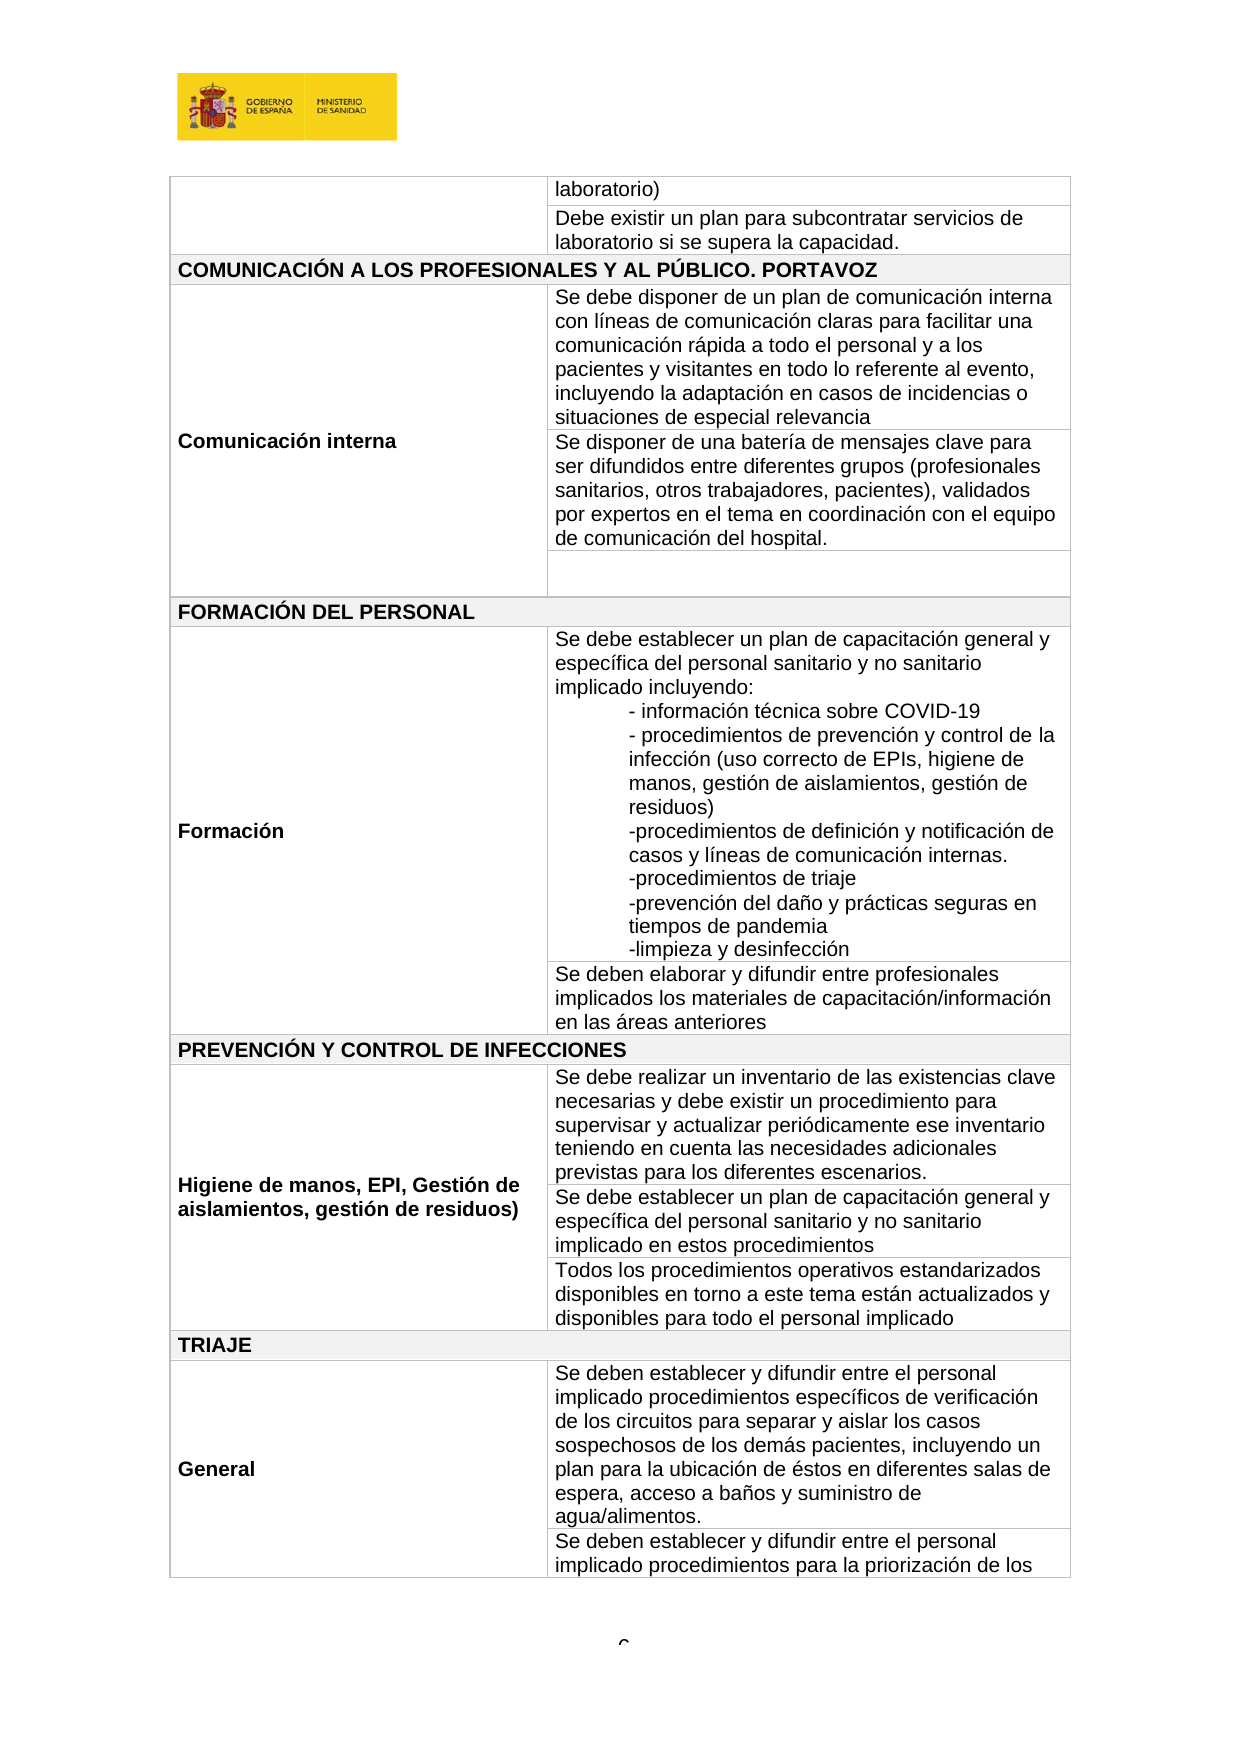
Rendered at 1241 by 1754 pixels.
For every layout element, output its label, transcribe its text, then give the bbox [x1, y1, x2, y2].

table_cell COMUNICACIÓN A LOS PROFESIONALES Y AL PÚBLICO. PORTAVOZ [171, 255, 1070, 284]
table_cell Higiene de manos, EPI, Gestión de aislamientos, gestión de residuos) [171, 1065, 547, 1330]
table_cell Formación [171, 627, 547, 1034]
table_cell TRIAJE [171, 1331, 1070, 1359]
table_cell Se debe establecer un plan de capacitación general y específica del personal sanitario y no sanitario implicado incluyendo: información técnica sobre COVID-19 procedimientos de prevención y control de la infección (uso correcto de EPIs, higiene de manos, gestión de aislamientos, gestión de residuos) -procedimientos de definición y notificación de casos y líneas de comunicación internas. -procedimientos de triaje -prevención del daño y prácticas seguras en tiempos de pandemia -limpieza y desinfección [548, 627, 1070, 961]
table_cell Se debe establecer un plan de capacitación general y específica del personal sanitario y no sanitario implicado en estos procedimientos [548, 1185, 1070, 1257]
table_cell Se disponer de una batería de mensajes clave para ser difundidos entre diferentes grupos (profesionales sanitarios, otros trabajadores, pacientes), validados por expertos en el tema en coordinación con el equipo de comunicación del hospital. [548, 430, 1070, 550]
table_cell FORMACIÓN DEL PERSONAL [171, 598, 1070, 626]
table_cell Se debe realizar un inventario de las existencias clave necesarias y debe existir un procedimiento para supervisar y actualizar periódicamente ese inventario teniendo en cuenta las necesidades adicionales previstas para los diferentes escenarios. [548, 1065, 1070, 1184]
table_header [171, 177, 547, 254]
table_cell Se debe disponer de un plan de comunicación interna con líneas de comunicación claras para facilitar una comunicación rápida a todo el personal y a los pacientes y visitantes en todo lo referente al evento, incluyendo la adaptación en casos de incidencias o situaciones de especial relevancia [548, 285, 1070, 429]
table_header laboratorio) [548, 177, 1070, 205]
picture [177, 73, 398, 141]
table_cell Debe existir un plan para subcontratar servicios de laboratorio si se supera la capacidad. [548, 206, 1070, 254]
table_cell General [171, 1361, 547, 1577]
table_cell [548, 551, 1070, 596]
table_cell Se deben establecer y difundir entre el personal implicado procedimientos específicos de verificación de los circuitos para separar y aislar los casos sospechosos de los demás pacientes, incluyendo un plan para la ubicación de éstos en diferentes salas de espera, acceso a baños y suministro de agua/alimentos. [548, 1361, 1070, 1528]
table_cell PREVENCIÓN Y CONTROL DE INFECCIONES [171, 1035, 1070, 1063]
table_cell Todos los procedimientos operativos estandarizados disponibles en torno a este tema están actualizados y disponibles para todo el personal implicado [548, 1258, 1070, 1330]
table_cell Comunicación interna [171, 285, 547, 596]
table_cell Se deben establecer y difundir entre el personal implicado procedimientos para la priorización de los [548, 1529, 1070, 1577]
table_cell Se deben elaborar y difundir entre profesionales implicados los materiales de capacitación/información en las áreas anteriores [548, 962, 1070, 1034]
